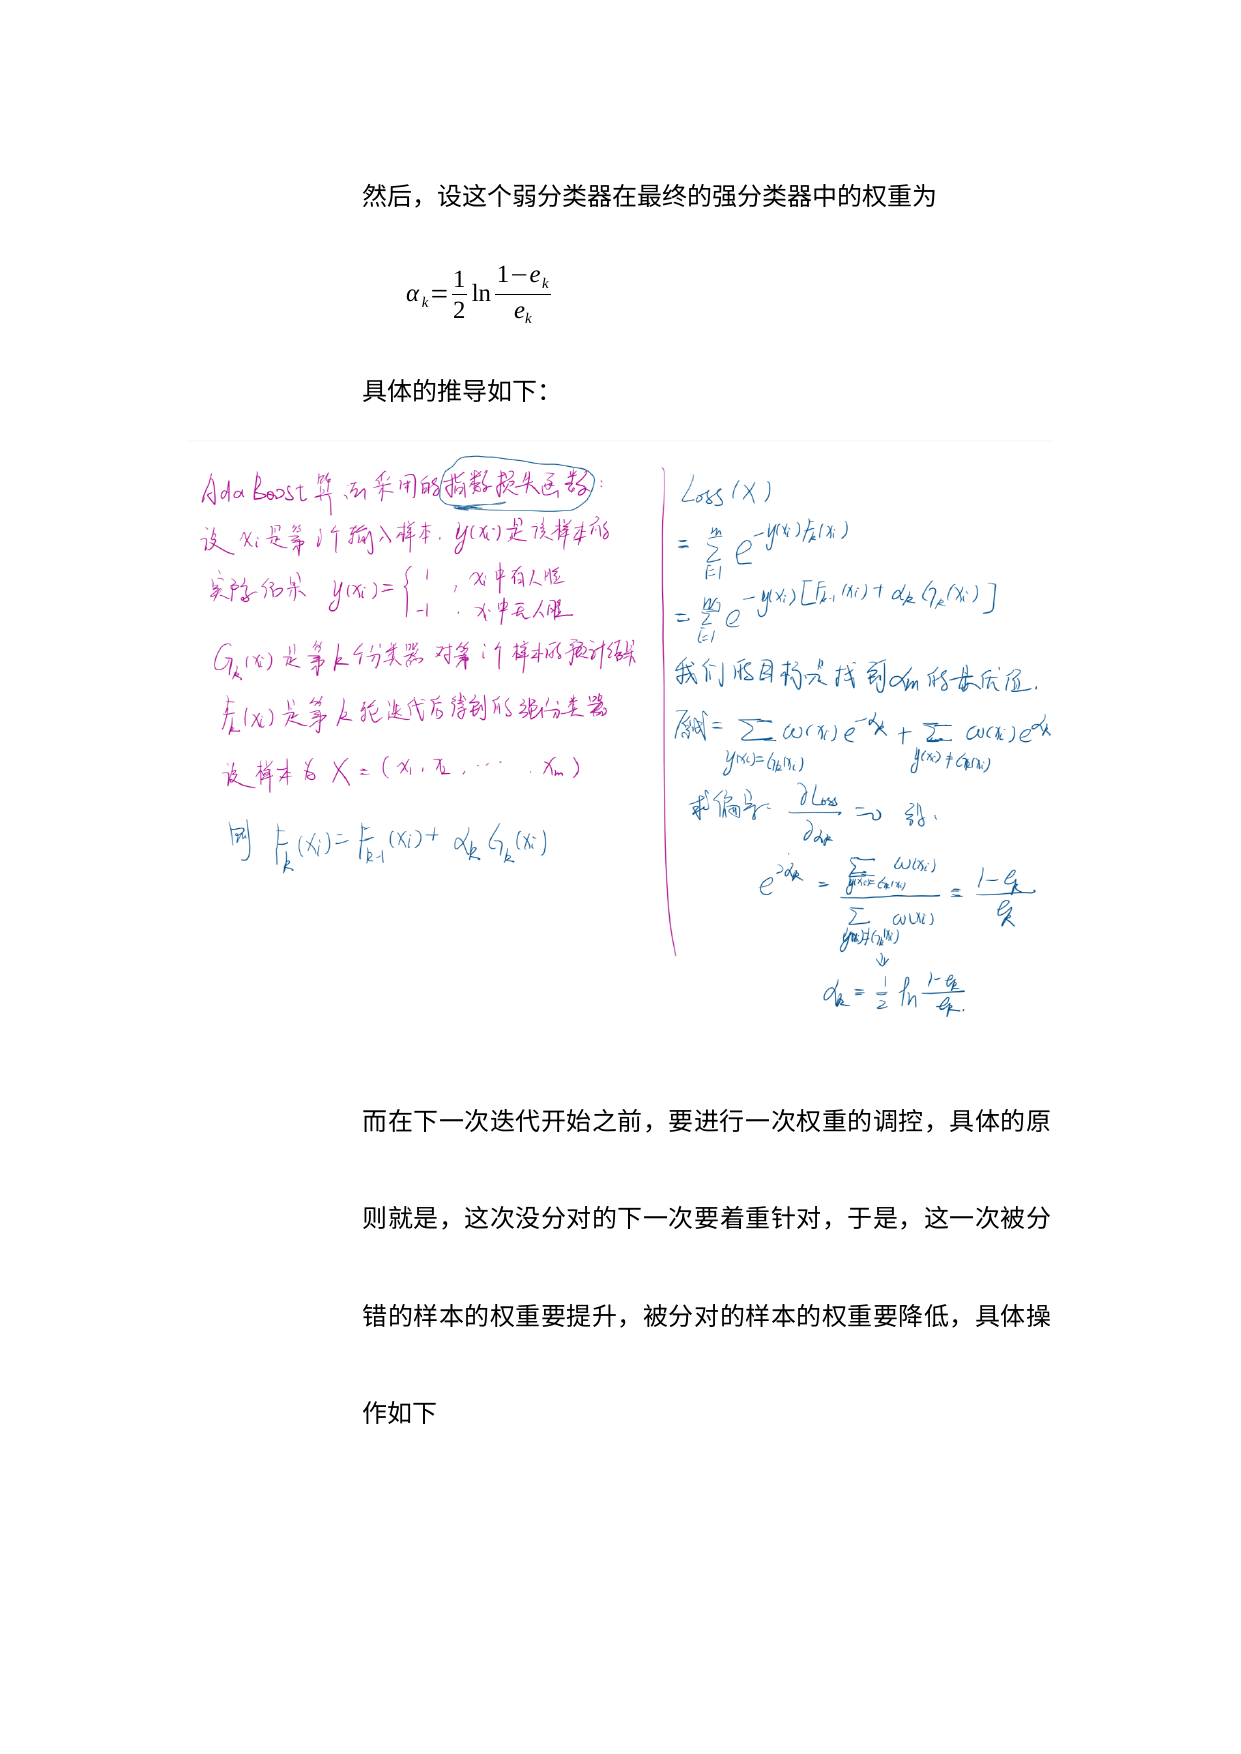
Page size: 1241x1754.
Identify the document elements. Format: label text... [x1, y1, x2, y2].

text 然后，设这个弱分类器在最终的强分类器中的权重为 [187, 162, 1053, 227]
picture [187, 440, 1053, 1023]
text 具体的推导如下： [187, 357, 1053, 422]
text 而在下一次迭代开始之前，要进行一次权重的调控，具体的原则就是，这次没分对的下一次要着重针对，于是，这一次被分错的样本的权重要提升，被分对的样本的权重要降低，具体操作如下 [362, 1087, 1053, 1444]
